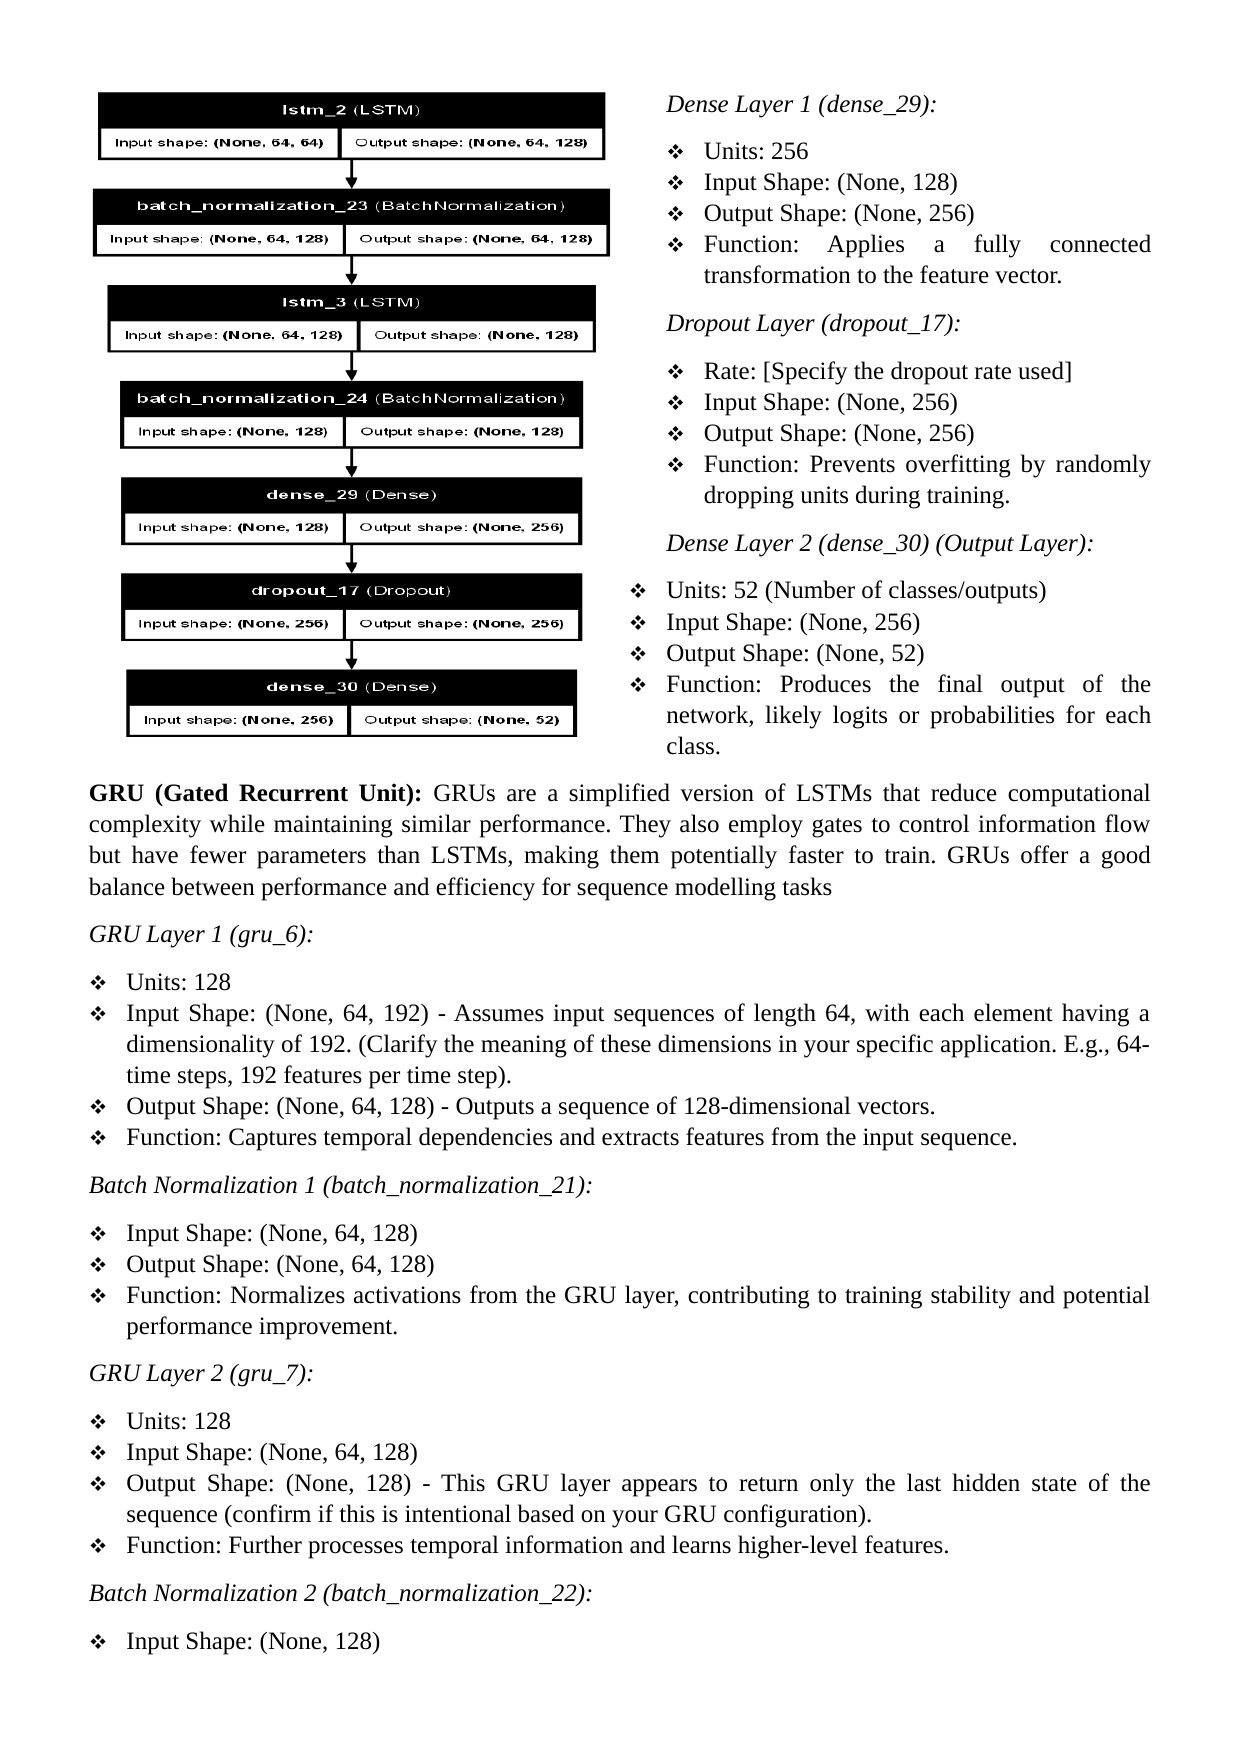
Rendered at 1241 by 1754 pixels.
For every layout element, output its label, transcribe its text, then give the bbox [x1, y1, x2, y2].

text Dense Layer 2 (dense_30) (Output Layer): [611, 528, 1152, 557]
list Output Shape: (None, 52) [611, 638, 1152, 666]
list Units: 256 [611, 136, 1152, 165]
text Batch Normalization 2 (batch_normalization_22): [89, 1578, 1152, 1607]
text Dense Layer 1 (dense_29): [126, 89, 1152, 117]
list Rate: [Specify the dropout rate used] [611, 356, 1152, 385]
list Input Shape: (None, 128) [611, 167, 1152, 196]
list Output Shape: (None, 256) [611, 198, 1152, 227]
list Function: Applies a fully connected transformation to the feature vector. [611, 229, 1152, 289]
list Input Shape: (None, 256) [611, 387, 1152, 416]
list Input Shape: (None, 256) [611, 607, 1152, 635]
list Units: 52 (Number of classes/outputs) [611, 576, 1152, 604]
list Input Shape: (None, 128) [89, 1626, 1152, 1654]
list Output Shape: (None, 64, 128) [89, 1249, 1152, 1277]
list Function: Prevents overfitting by randomly dropping units during training. [611, 449, 1152, 509]
list Function: Captures temporal dependencies and extracts features from the input sequence. [89, 1122, 1152, 1151]
list Function: Further processes temporal information and learns higher-level features. [89, 1530, 1152, 1559]
list Input Shape: (None, 64, 192) - Assumes input sequences of length 64, with each element having a dimensionality of 192. (Clarify the meaning of these dimensions in your specific application. E.g., 64-time steps, 192 features per time step). [89, 998, 1152, 1089]
list Function: Produces the final output of the network, likely logits or probabilities for each class. [89, 669, 1152, 759]
list Input Shape: (None, 64, 128) [89, 1437, 1152, 1466]
text GRU Layer 2 (gru_7): [89, 1358, 1152, 1387]
text Dropout Layer (dropout_17): [611, 308, 1152, 337]
text Batch Normalization 1 (batch_normalization_21): [89, 1170, 1152, 1199]
list Function: Normalizes activations from the GRU layer, contributing to training stability and potential performance improvement. [89, 1280, 1152, 1339]
list Output Shape: (None, 128) - This GRU layer appears to return only the last hidden state of the sequence (confirm if this is intentional based on your GRU configuration). [89, 1468, 1152, 1528]
list Output Shape: (None, 256) [611, 418, 1152, 447]
list Input Shape: (None, 64, 128) [89, 1218, 1152, 1246]
picture [88, 90, 611, 737]
text GRU (Gated Recurrent Unit): GRUs are a simplified version of LSTMs that reduce computational complexity while maintaining similar performance. They also employ gates to control information flow but have fewer parameters than LSTMs, making them potentially faster to train. GRUs offer a good balance between performance and efficiency for sequence modelling tasks [89, 778, 1152, 900]
list Output Shape: (None, 64, 128) - Outputs a sequence of 128-dimensional vectors. [89, 1091, 1152, 1120]
list Units: 128 [89, 967, 1152, 996]
text GRU Layer 1 (gru_6): [89, 919, 1152, 948]
list Units: 128 [89, 1406, 1152, 1435]
